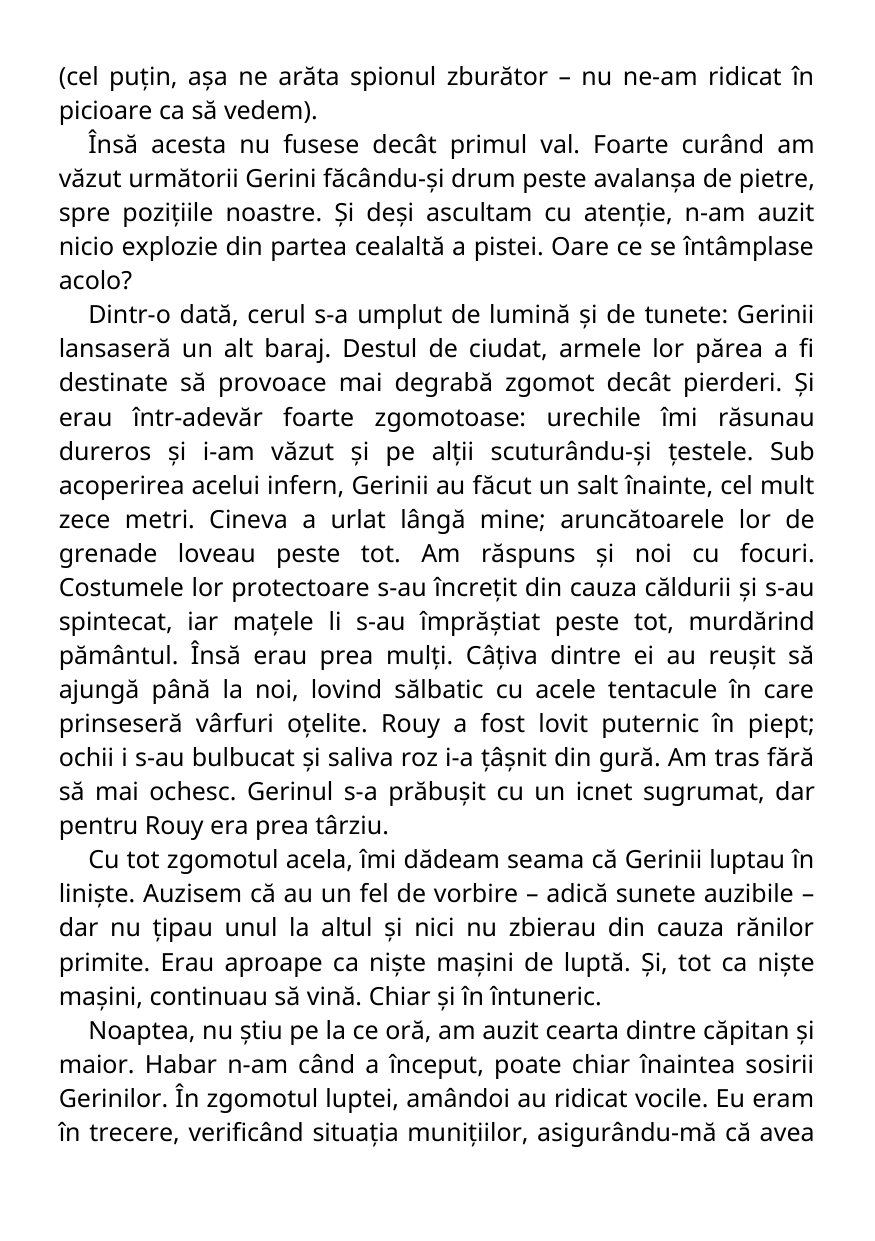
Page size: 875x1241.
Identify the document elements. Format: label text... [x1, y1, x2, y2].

text Dintr-o dată, cerul s-a umplut de lumină şi de tunete: Gerinii lansaseră un alt baraj. Destul de ciudat, armele lor părea a fi destinate să provoace mai degrabă zgomot decât pierderi. Şi erau într-adevăr foarte zgomotoase: urechile îmi răsunau dureros şi i-am văzut şi pe alţii scuturându-şi ţestele. Sub acoperirea acelui infern, Gerinii au făcut un salt înainte, cel mult zece metri. Cineva a urlat lângă mine; aruncătoarele lor de grenade loveau peste tot. Am răspuns şi noi cu focuri. Costumele lor protectoare s-au încreţit din cauza căldurii şi s-au spintecat, iar maţele li s-au împrăştiat peste tot, murdărind pământul. Însă erau prea mulţi. Câţiva dintre ei au reuşit să ajungă până la noi, lovind sălbatic cu acele tentacule în care prinseseră vârfuri oţelite. Rouy a fost lovit puternic în piept; ochii i s-au bulbucat şi saliva roz i-a ţâşnit din gură. Am tras fără să mai ochesc. Gerinul s-a prăbuşit cu un icnet sugrumat, dar pentru Rouy era prea târziu. [58, 297, 816, 842]
text Cu tot zgomotul acela, îmi dădeam seama că Gerinii luptau în linişte. Auzisem că au un fel de vorbire – adică sunete auzibile – dar nu ţipau unul la altul şi nici nu zbierau din cauza rănilor primite. Erau aproape ca nişte maşini de luptă. Şi, tot ca nişte maşini, continuau să vină. Chiar şi în întuneric. [58, 842, 816, 1012]
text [58, 1012, 816, 1148]
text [58, 58, 816, 127]
text Însă acesta nu fusese decât primul val. Foarte curând am văzut următorii Gerini făcându-şi drum peste avalanşa de pietre, spre poziţiile noastre. Şi deşi ascultam cu atenţie, n-am auzit nicio explozie din partea cealaltă a pistei. Oare ce se întâmplase acolo? [58, 127, 816, 297]
